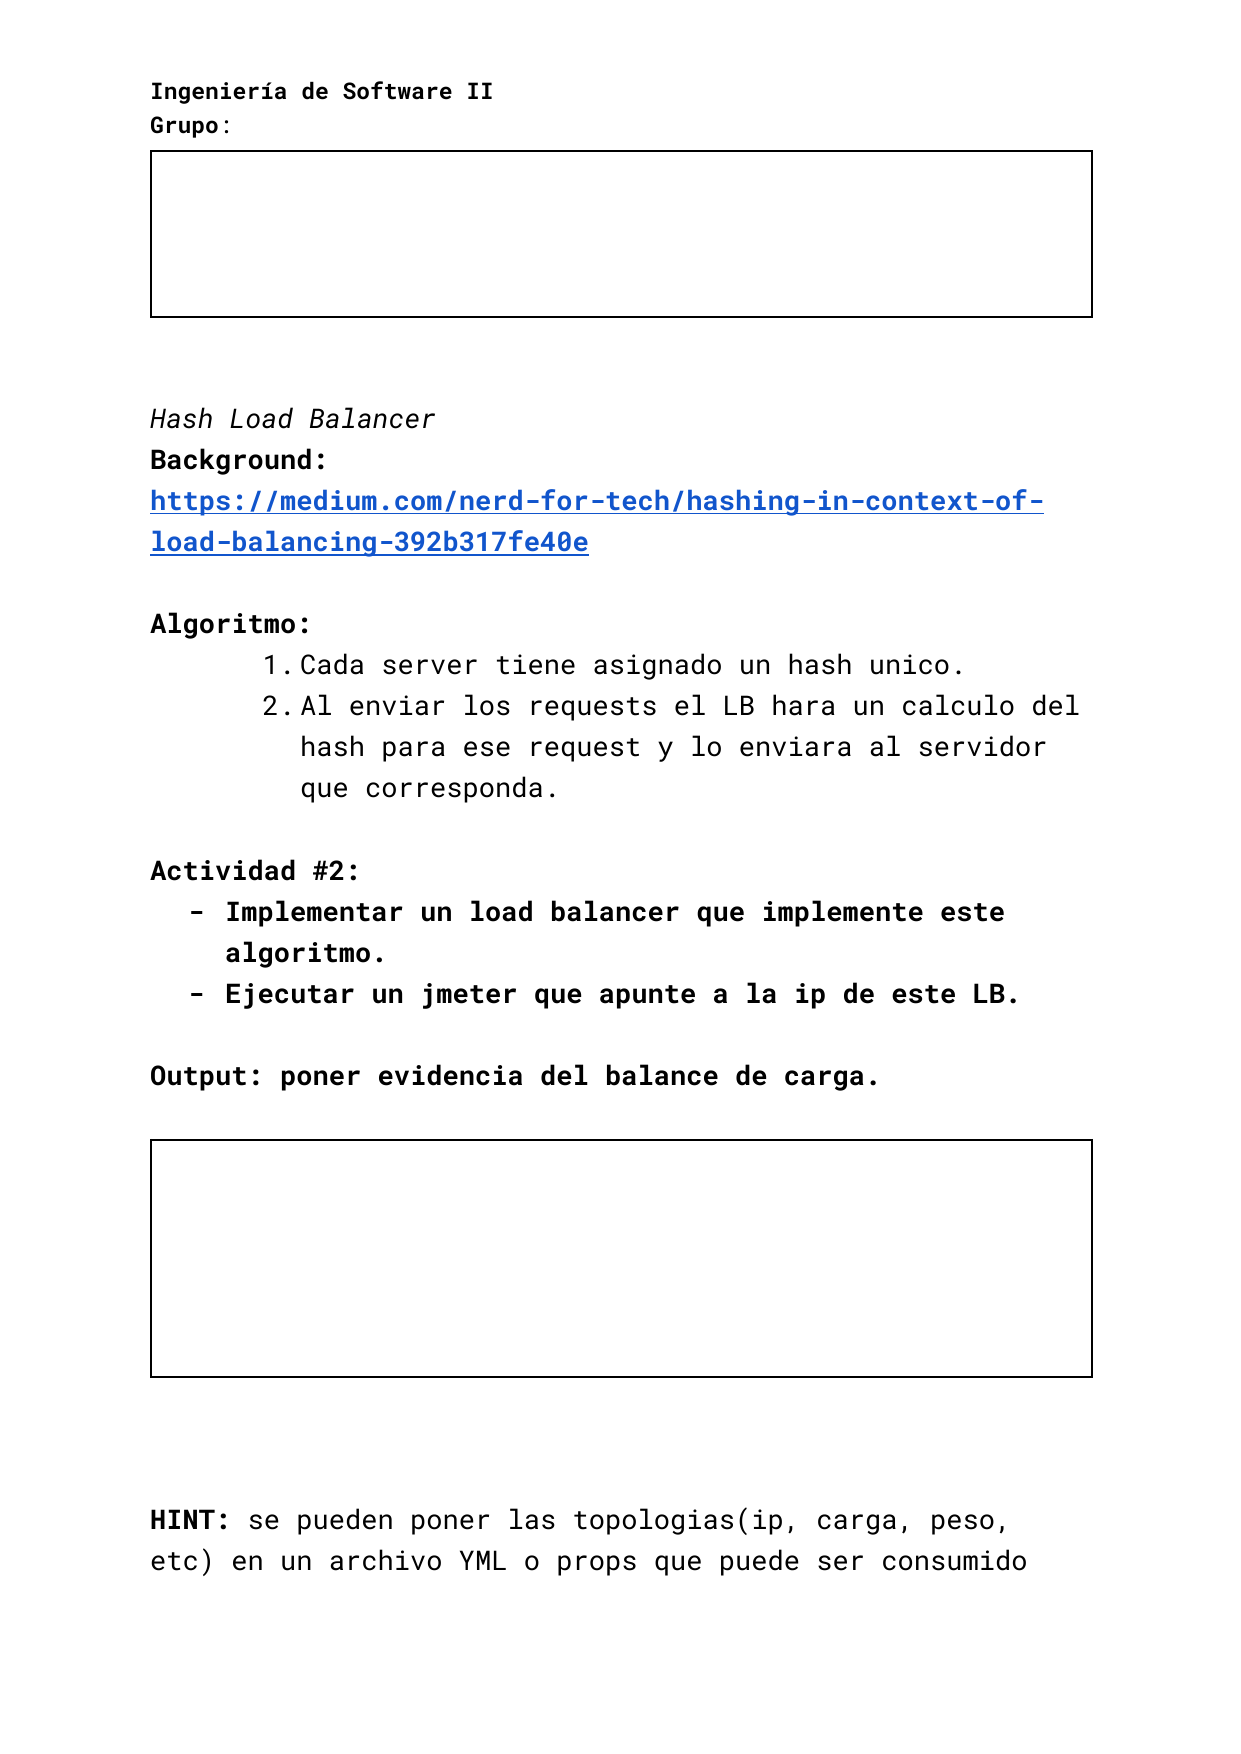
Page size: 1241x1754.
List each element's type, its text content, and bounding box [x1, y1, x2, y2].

list Cada server tiene asignado un hash unico. [262, 646, 1090, 682]
list Ejecutar un jmeter que apunte a la ip de este LB. [187, 974, 1090, 1010]
text Output: poner evidencia del balance de carga. [150, 1057, 1090, 1092]
text Algoritmo: [150, 605, 1090, 641]
text Hash Load Balancer [150, 400, 1090, 436]
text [150, 1501, 1090, 1578]
text Actividad #2: [150, 851, 1090, 887]
text Background: [150, 441, 1090, 477]
list Implementar un load balancer que implemente este algoritmo. [187, 892, 1090, 969]
list Al enviar los requests el LB hara un calculo del hash para ese request y lo enviara al servidor que corresponda. [262, 687, 1090, 805]
text https://medium.com/nerd-for-tech/hashing-in-context-of-load-balancing-392b317fe40e [150, 482, 1090, 559]
table_header [152, 152, 1091, 316]
table_header [152, 1141, 1091, 1376]
